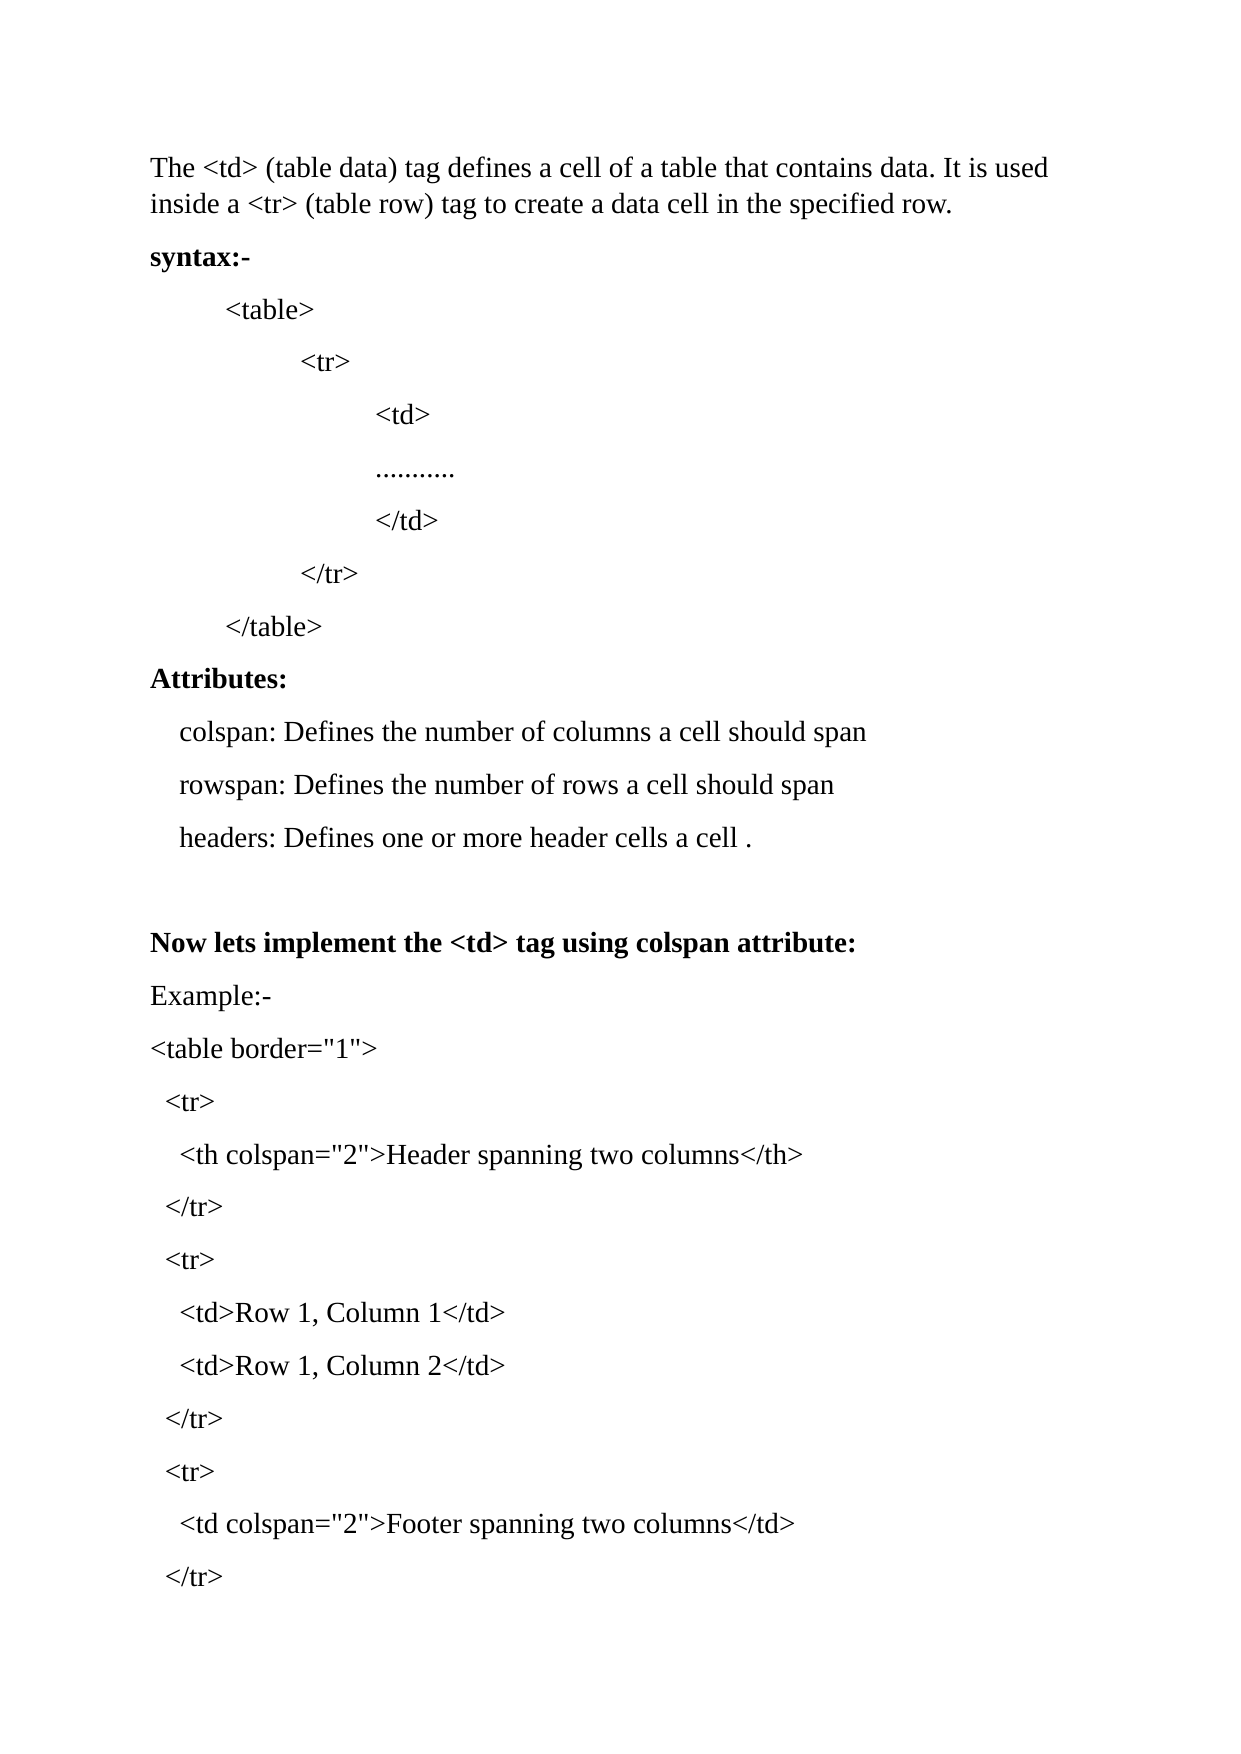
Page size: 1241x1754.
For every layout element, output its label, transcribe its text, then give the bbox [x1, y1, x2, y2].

text <tr> [150, 1084, 1090, 1117]
text Example:- [150, 978, 1090, 1012]
text </tr> [150, 1401, 1090, 1434]
text <th colspan="2">Header spanning two columns</th> [150, 1137, 1090, 1170]
text rowspan: Defines the number of rows a cell should span [150, 767, 1090, 801]
text <td>Row 1, Column 2</td> [150, 1348, 1090, 1382]
text Attributes: [150, 661, 1090, 695]
text The <td> (table data) tag defines a cell of a table that contains data. It is used inside a <tr> (table row) tag to create a data cell in the specified row. [150, 150, 1090, 220]
text </td> [150, 503, 1090, 537]
text <td colspan="2">Footer spanning two columns</td> [150, 1506, 1090, 1540]
text </tr> [150, 1559, 1090, 1593]
text </tr> [150, 556, 1090, 589]
text </table> [150, 609, 1090, 642]
text <table> [150, 292, 1090, 325]
text syntax:- [150, 239, 1090, 272]
text Now lets implement the <td> tag using colspan attribute: [150, 926, 1090, 959]
text <td> [150, 397, 1090, 431]
text headers: Defines one or more header cells a cell . [150, 820, 1090, 853]
text <tr> [150, 344, 1090, 378]
text </tr> [150, 1189, 1090, 1223]
text <tr> [150, 1242, 1090, 1276]
text colspan: Defines the number of columns a cell should span [150, 714, 1090, 748]
text <table border="1"> [150, 1031, 1090, 1065]
text <td>Row 1, Column 1</td> [150, 1295, 1090, 1329]
text <tr> [150, 1454, 1090, 1487]
text ........... [150, 450, 1090, 484]
